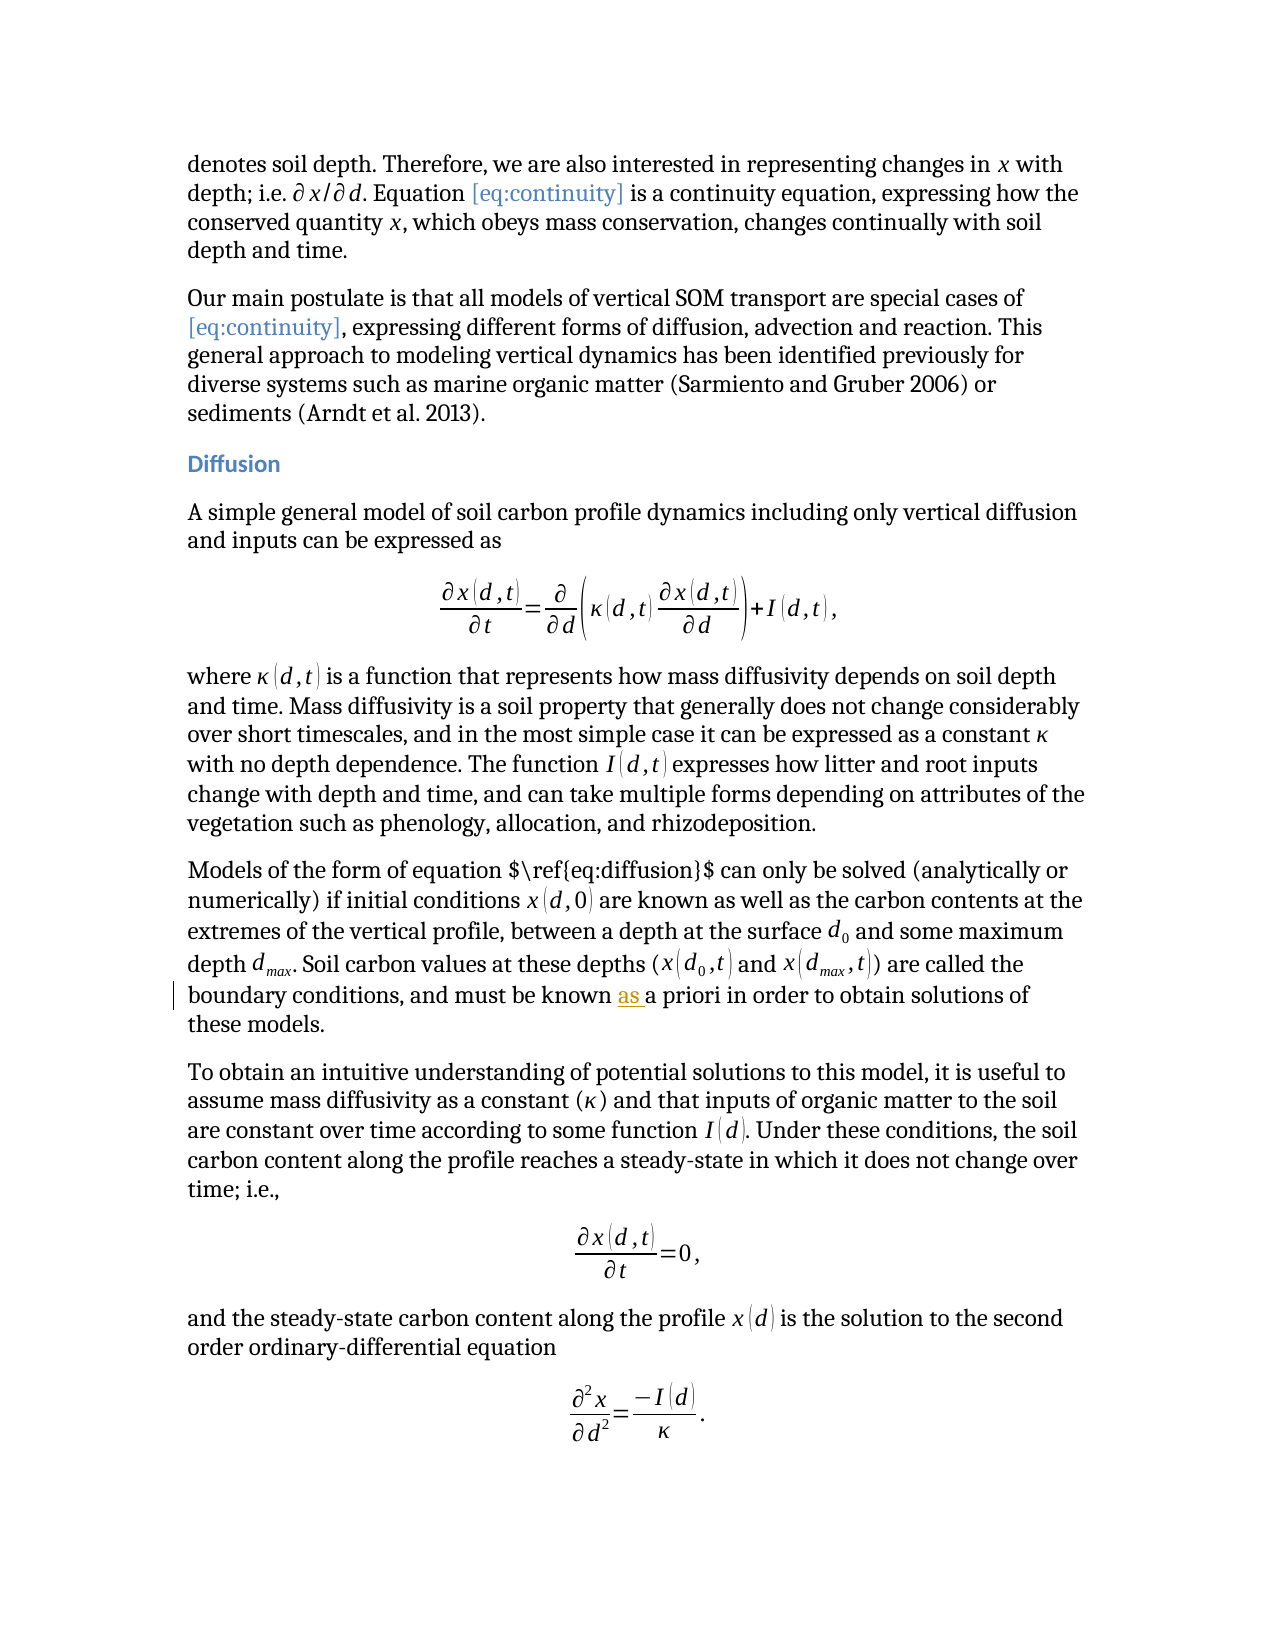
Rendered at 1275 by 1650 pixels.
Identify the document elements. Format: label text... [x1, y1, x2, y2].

text where is a function that represents how mass diffusivity depends on soil depth and time. Mass diffusivity is a soil property that generally does not change considerably over short timescales, and in the most simple case it can be expressed as a constant with no depth dependence. The function expresses how litter and root inputs change with depth and time, and can take multiple forms depending on attributes of the vegetation such as phenology, allocation, and rhizodeposition. [187, 661, 1087, 837]
text To obtain an intuitive understanding of potential solutions to this model, it is useful to assume mass diffusivity as a constant () and that inputs of organic matter to the soil are constant over time according to some function . Under these conditions, the soil carbon content along the profile reaches a steady-state in which it does not change over time; i.e., [187, 1058, 1087, 1203]
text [187, 150, 1087, 265]
text and the steady-state carbon content along the profile is the solution to the second order ordinary-differential equation [187, 1303, 1087, 1362]
text Our main postulate is that all models of vertical SOM transport are special cases of [eq:continuity], expressing different forms of diffusion, advection and reaction. This general approach to modeling vertical dynamics has been identified previously for diverse systems such as marine organic matter (Sarmiento and Gruber 2006) or sediments (Arndt et al. 2013). [187, 284, 1087, 427]
text Models of the form of equation $\ref{eq:diffusion}$ can only be solved (analytically or numerically) if initial conditions are known as well as the carbon contents at the extremes of the vertical profile, between a depth at the surface and some maximum depth . Soil carbon values at these depths ( and ) are called the boundary conditions, and must be known a priori in order to obtain solutions of these models. [187, 856, 1087, 1039]
subtitle Diffusion [187, 448, 1087, 479]
text A simple general model of soil carbon profile dynamics including only vertical diffusion and inputs can be expressed as [187, 498, 1087, 555]
